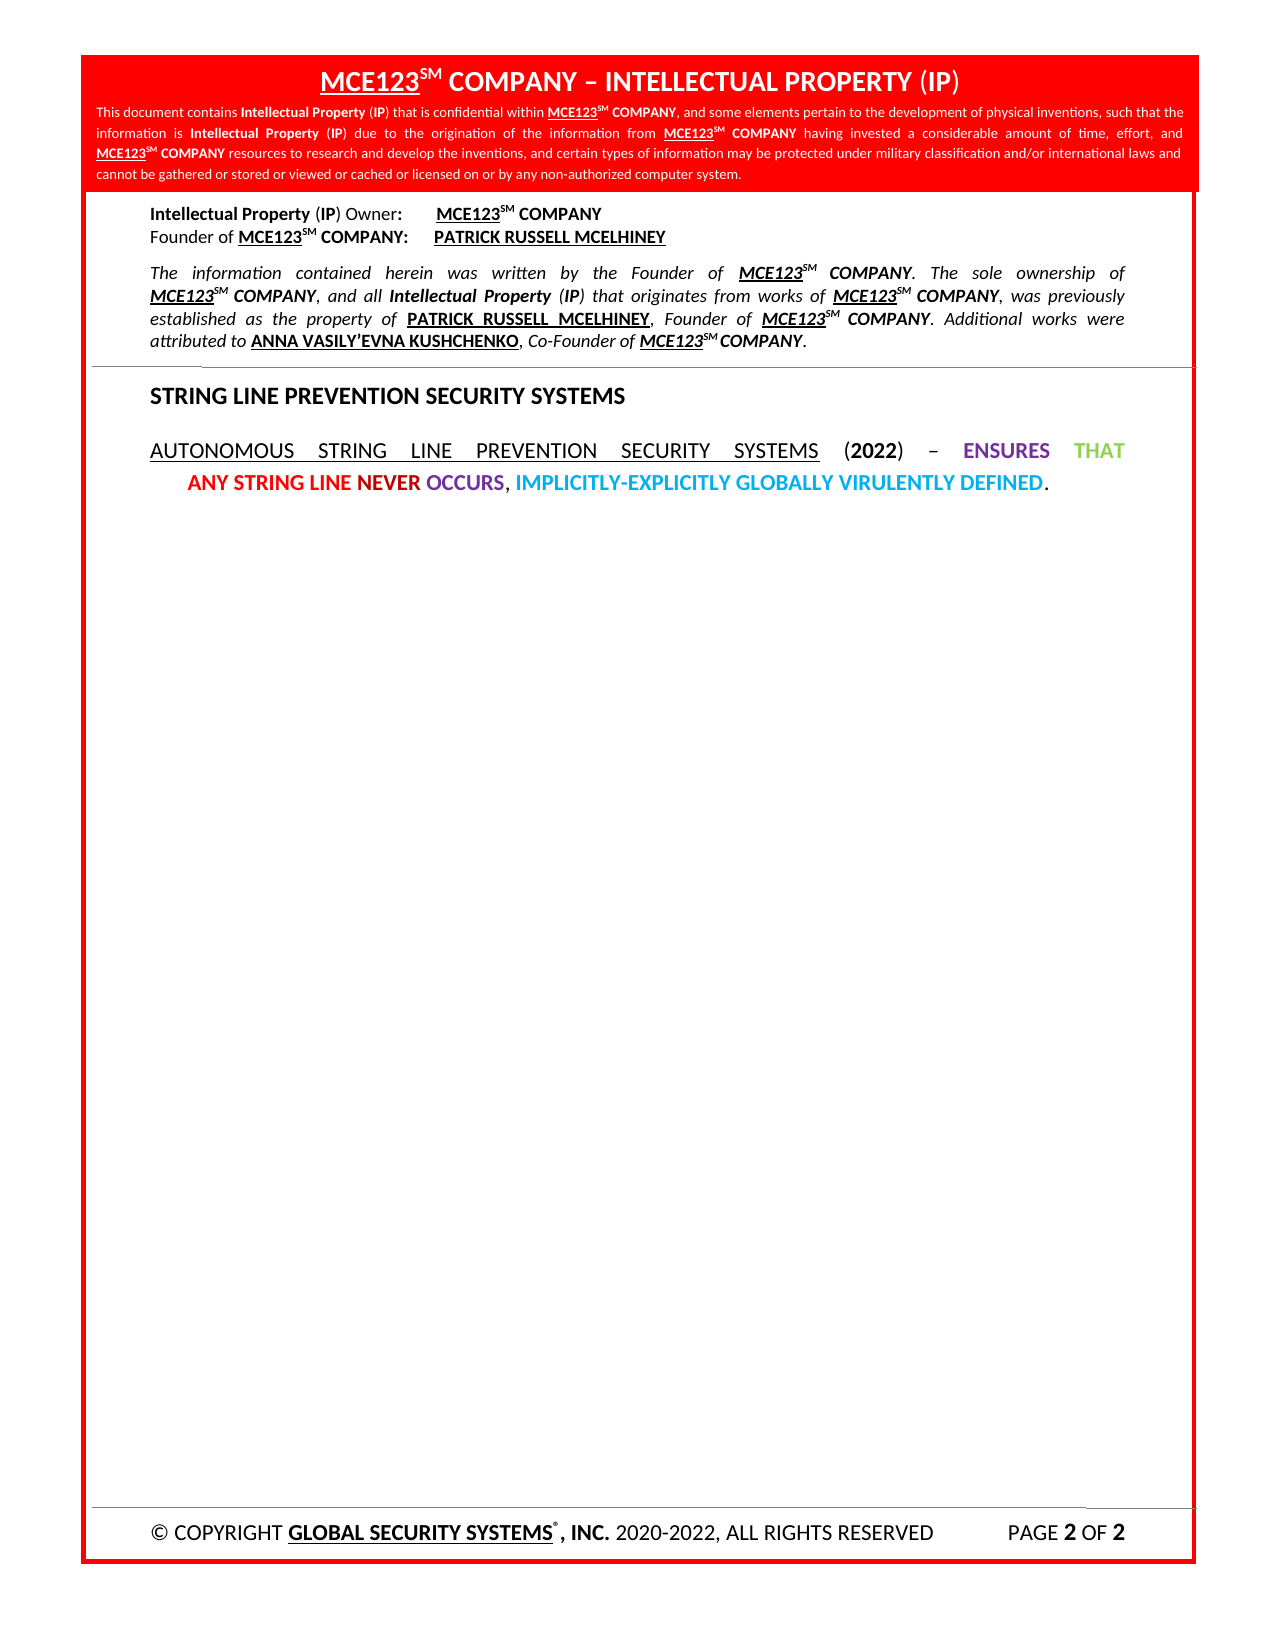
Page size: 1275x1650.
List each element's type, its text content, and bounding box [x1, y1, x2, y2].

text AUTONOMOUS STRING LINE PREVENTION SECURITY SYSTEMS (2022) – ENSURES THAT ANY STRING LINE NEVER OCCURS, IMPLICITLY-EXPLICITLY GLOBALLY VIRULENTLY DEFINED. [150, 436, 1125, 497]
text STRING LINE PREVENTION SECURITY SYSTEMS [150, 381, 1125, 411]
